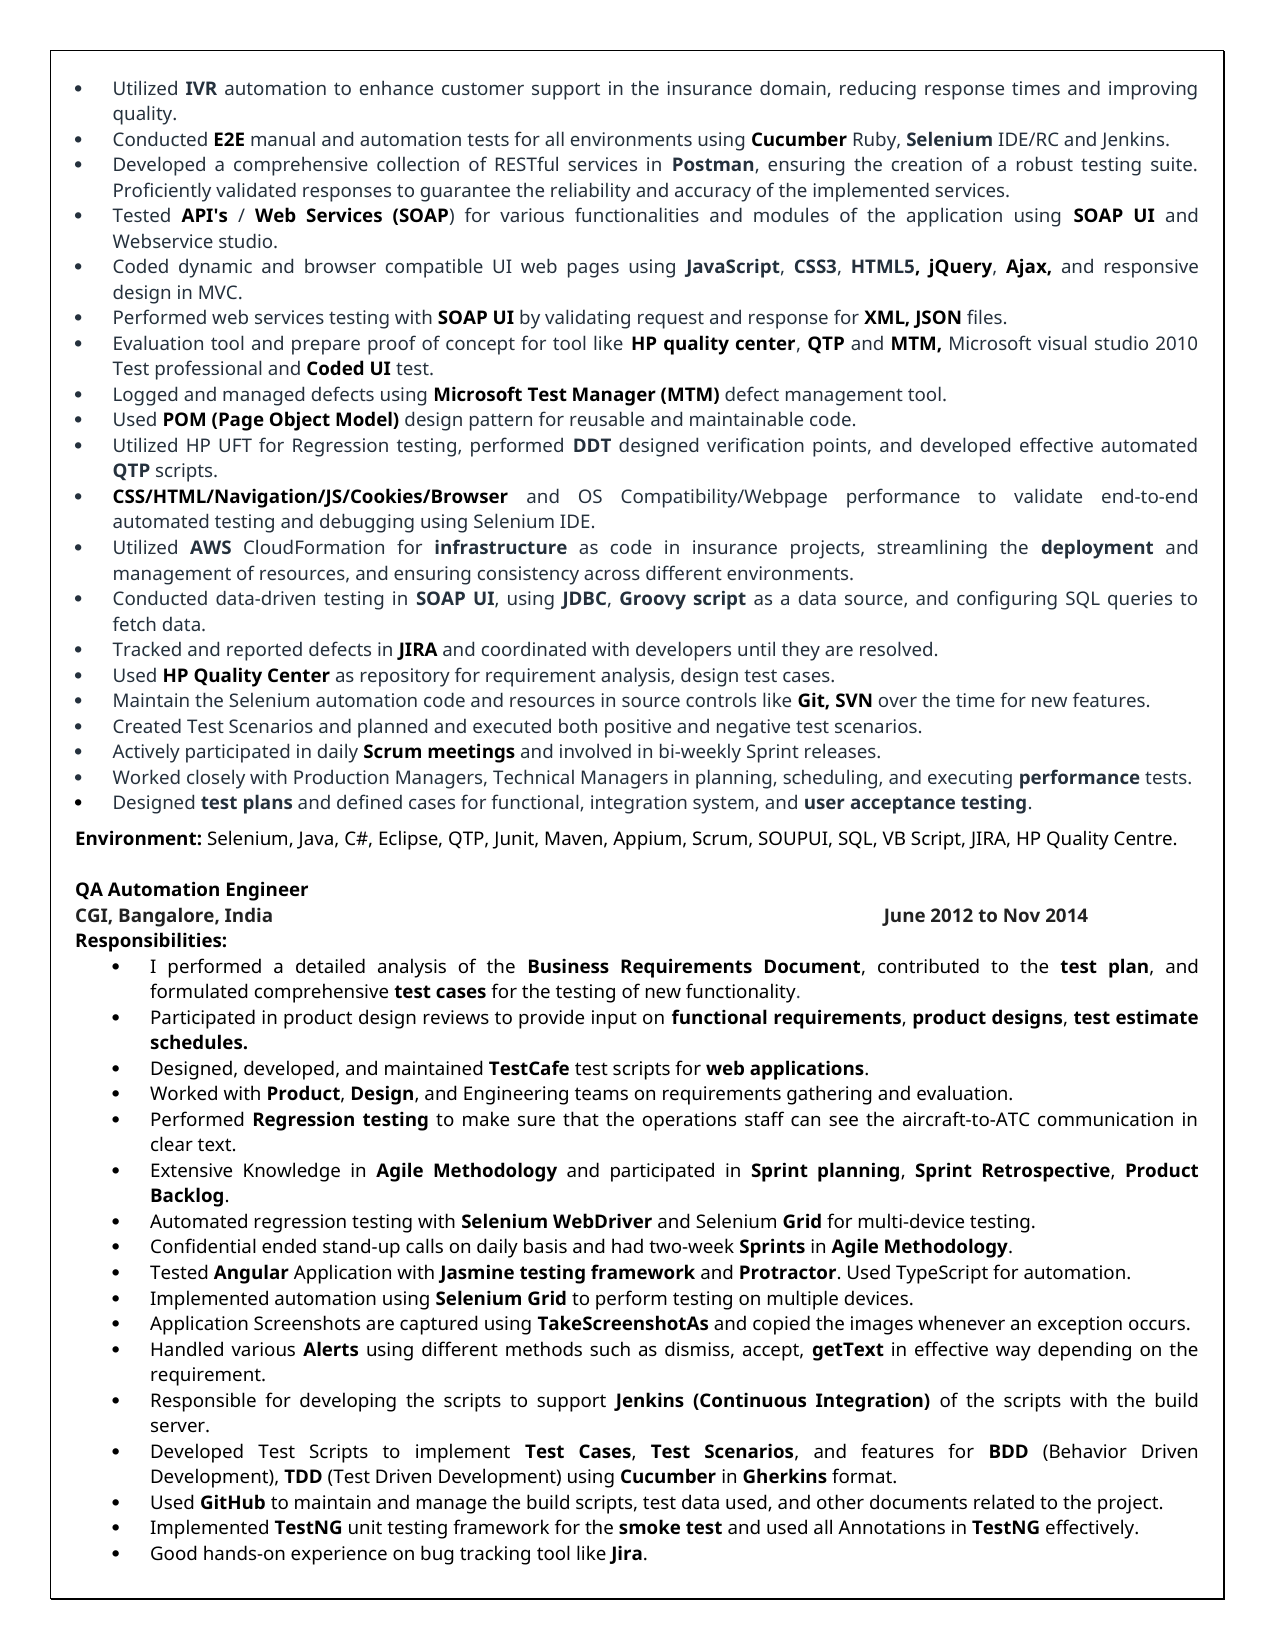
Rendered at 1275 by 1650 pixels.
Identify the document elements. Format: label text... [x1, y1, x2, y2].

list Logged and managed defects using Microsoft Test Manager (MTM) defect management tool. [75, 381, 1199, 407]
list Tracked and reported defects in JIRA and coordinated with developers until they are resolved. [75, 636, 1199, 662]
list Handled various Alerts using different methods such as dismiss, accept, getText in effective way depending on the requirement. [112, 1336, 1199, 1387]
list Evaluation tool and prepare proof of concept for tool like HP quality center, QTP and MTM, Microsoft visual studio 2010 Test professional and Coded UI test. [75, 330, 1199, 381]
list Developed a comprehensive collection of RESTful services in Postman, ensuring the creation of a robust testing suite. Proficiently validated responses to guarantee the reliability and accuracy of the implemented services. [75, 152, 1199, 203]
list Tested Angular Application with Jasmine testing framework and Protractor. Used TypeScript for automation. [112, 1259, 1199, 1285]
text CGI, Bangalore, India June 2012 to Nov 2014 [75, 902, 1199, 928]
list Performed web services testing with SOAP UI by validating request and response for XML, JSON files. [75, 305, 1199, 330]
list Performed Regression testing to make sure that the operations staff can see the aircraft-to-ATC communication in clear text. [112, 1106, 1199, 1157]
list CSS/HTML/Navigation/JS/Cookies/Browser and OS Compatibility/Webpage performance to validate end-to-end automated testing and debugging using Selenium IDE. [75, 483, 1199, 534]
list Good hands-on experience on bug tracking tool like Jira. [112, 1540, 1199, 1566]
list Implemented automation using Selenium Grid to perform testing on multiple devices. [112, 1285, 1199, 1310]
list Confidential ended stand-up calls on daily basis and had two-week Sprints in Agile Methodology. [112, 1234, 1199, 1259]
list Participated in product design reviews to provide input on functional requirements, product designs, test estimate schedules. [112, 1004, 1199, 1055]
list Extensive Knowledge in Agile Methodology and participated in Sprint planning, Sprint Retrospective, Product Backlog. [112, 1157, 1199, 1208]
list Used POM (Page Object Model) design pattern for reusable and maintainable code. [75, 407, 1199, 432]
list Conducted data-driven testing in SOAP UI, using JDBC, Groovy script as a data source, and configuring SQL queries to fetch data. [75, 585, 1199, 636]
list Responsible for developing the scripts to support Jenkins (Continuous Integration) of the scripts with the build server. [112, 1387, 1199, 1438]
text Responsibilities: [75, 928, 1199, 953]
text Environment: Selenium, Java, C#, Eclipse, QTP, Junit, Maven, Appium, Scrum, SOUPUI, SQL, VB Script, JIRA, HP Quality Centre. [75, 826, 1199, 851]
list Maintain the Selenium automation code and resources in source controls like Git, SVN over the time for new features. [75, 687, 1199, 713]
list Used HP Quality Center as repository for requirement analysis, design test cases. [75, 662, 1199, 687]
list Developed Test Scripts to implement Test Cases, Test Scenarios, and features for BDD (Behavior Driven Development), TDD (Test Driven Development) using Cucumber in Gherkins format. [112, 1438, 1199, 1489]
list I performed a detailed analysis of the Business Requirements Document, contributed to the test plan, and formulated comprehensive test cases for the testing of new functionality. [112, 953, 1199, 1004]
list Utilized HP UFT for Regression testing, performed DDT designed verification points, and developed effective automated QTP scripts. [75, 432, 1199, 483]
list Utilized AWS CloudFormation for infrastructure as code in insurance projects, streamlining the deployment and management of resources, and ensuring consistency across different environments. [75, 534, 1199, 585]
list Worked with Product, Design, and Engineering teams on requirements gathering and evaluation. [112, 1081, 1199, 1106]
list Coded dynamic and browser compatible UI web pages using JavaScript, CSS3, HTML5, jQuery, Ajax, and responsive design in MVC. [75, 254, 1199, 305]
list Worked closely with Production Managers, Technical Managers in planning, scheduling, and executing performance tests. [75, 764, 1199, 789]
list Used GitHub to maintain and manage the build scripts, test data used, and other documents related to the project. [112, 1489, 1199, 1514]
list Automated regression testing with Selenium WebDriver and Selenium Grid for multi-device testing. [112, 1208, 1199, 1234]
list Tested API's / Web Services (SOAP) for various functionalities and modules of the application using SOAP UI and Webservice studio. [75, 203, 1199, 254]
list Conducted E2E manual and automation tests for all environments using Cucumber Ruby, Selenium IDE/RC and Jenkins. [75, 126, 1199, 152]
list Created Test Scenarios and planned and executed both positive and negative test scenarios. [75, 713, 1199, 738]
list Application Screenshots are captured using TakeScreenshotAs and copied the images whenever an exception occurs. [112, 1310, 1199, 1336]
list Utilized IVR automation to enhance customer support in the insurance domain, reducing response times and improving quality. [75, 75, 1199, 126]
list Designed test plans and defined cases for functional, integration system, and user acceptance testing. [75, 789, 1199, 815]
list Actively participated in daily Scrum meetings and involved in bi-weekly Sprint releases. [75, 738, 1199, 764]
text QA Automation Engineer [75, 877, 1199, 902]
list Implemented TestNG unit testing framework for the smoke test and used all Annotations in TestNG effectively. [112, 1514, 1199, 1540]
list Designed, developed, and maintained TestCafe test scripts for web applications. [112, 1055, 1199, 1081]
